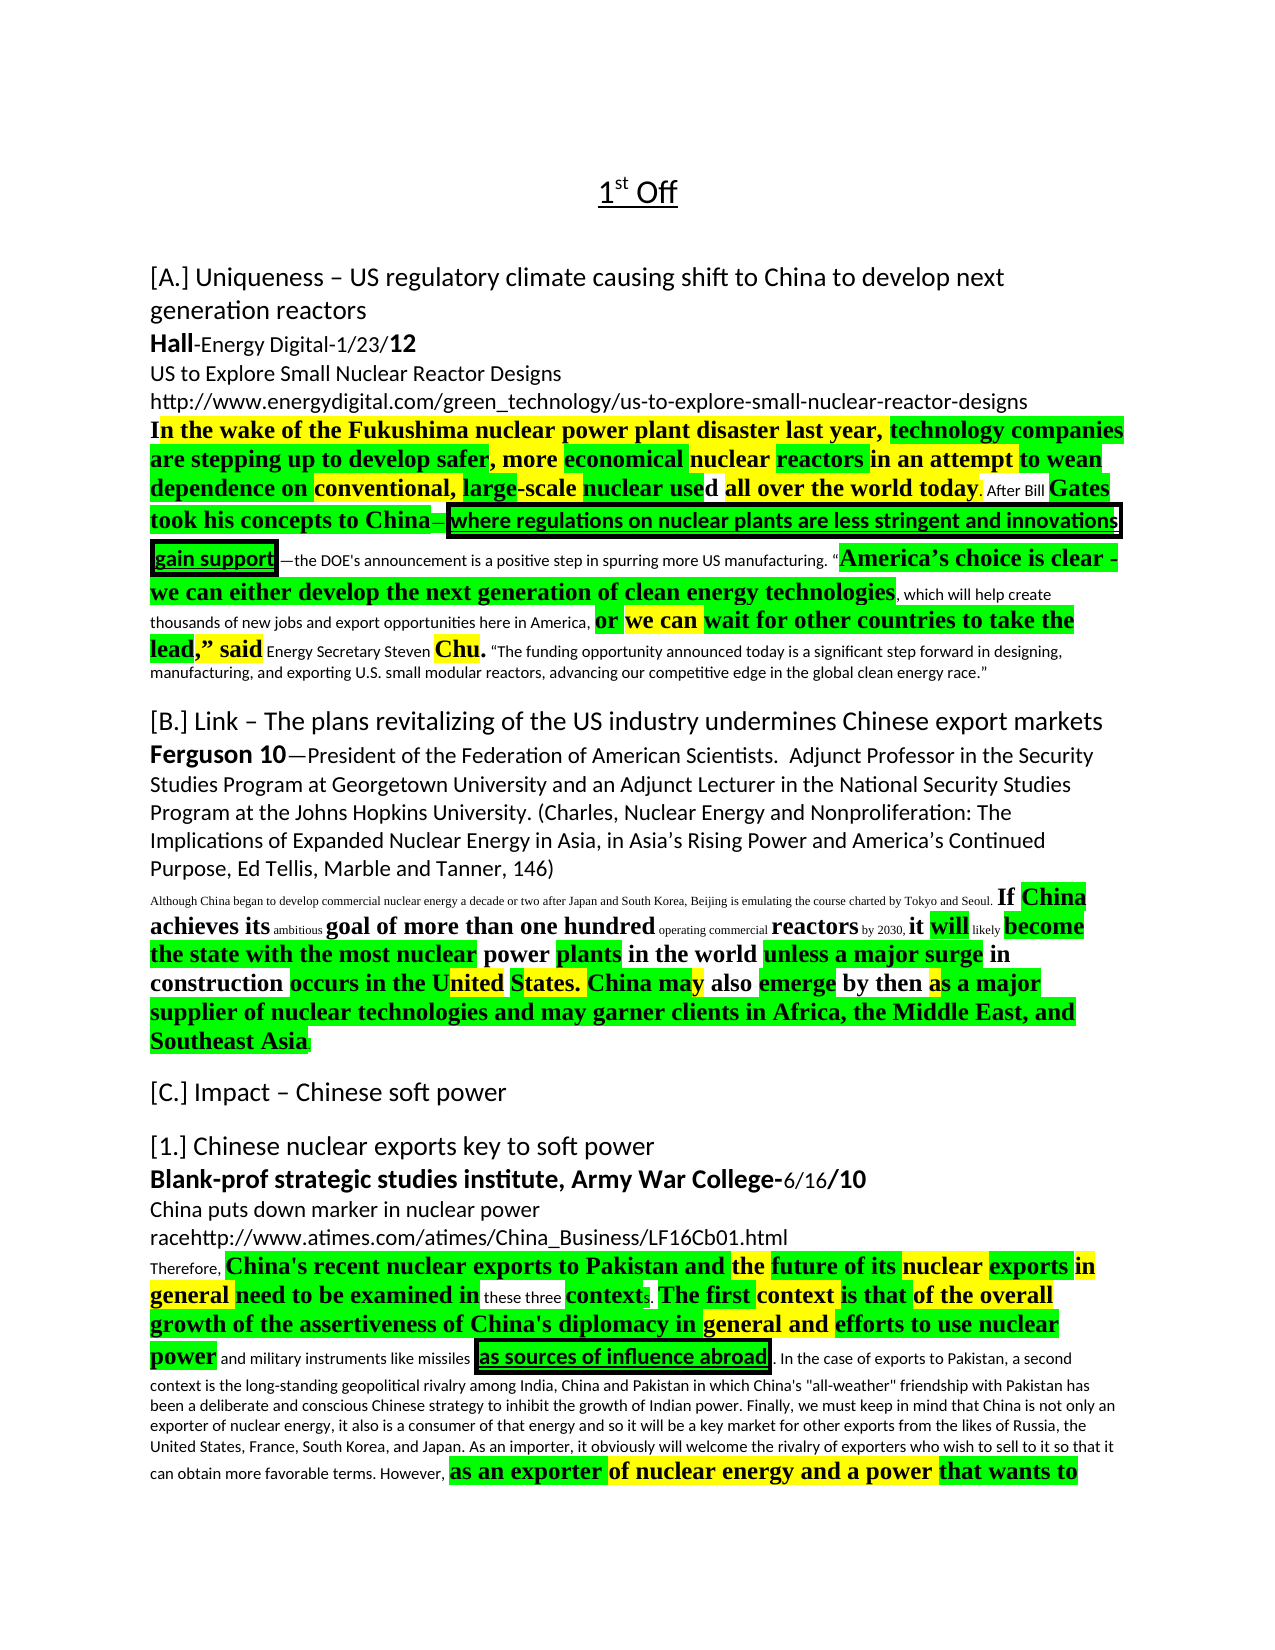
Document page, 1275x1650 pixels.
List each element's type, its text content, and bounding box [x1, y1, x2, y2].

text http://www.energydigital.com/green_technology/us-to-explore-small-nuclear-reactor-designs [150, 387, 1125, 416]
text In the wake of the Fukushima nuclear power plant disaster last year, technology companies are stepping up to develop safer, more economical nuclear reactors in an attempt to wean dependence on conventional, large-scale nuclear used all over the world today. After Bill Gates took his concepts to China—where regulations on nuclear plants are less stringent and innovations gain support—the DOE's announcement is a positive step in spurring more US manufacturing. “America’s choice is clear - we can either develop the next generation of clean energy technologies, which will help create thousands of new jobs and export opportunities here in America, or we can wait for other countries to take the lead,” said Energy Secretary Steven Chu. “The funding opportunity announced today is a significant step forward in designing, manufacturing, and exporting U.S. small modular reactors, advancing our competitive edge in the global clean energy race.” [150, 416, 1125, 683]
text Ferguson 10—President of the Federation of American Scientists. Adjunct Professor in the Security Studies Program at Georgetown University and an Adjunct Lecturer in the National Security Studies Program at the Johns Hopkins University. (Charles, Nuclear Energy and Nonproliferation: The Implications of Expanded Nuclear Energy in Asia, in Asia’s Rising Power and America’s Continued Purpose, Ed Tellis, Marble and Tanner, 146) [150, 737, 1125, 882]
text Although China began to develop commercial nuclear energy a decade or two after Japan and South Korea, Beijing is emulating the course charted by Tokyo and Seoul. If China achieves its ambitious goal of more than one hundred operating commercial reactors by 2030, it will likely become the state with the most nuclear power plants in the world unless a major surge in construction occurs in the United States. China may also emerge by then as a major supplier of nuclear technologies and may garner clients in Africa, the Middle East, and Southeast Asia. [150, 882, 1095, 1054]
text China puts down marker in nuclear power racehttp://www.atimes.com/atimes/China_Business/LF16Cb01.html [150, 1195, 1125, 1251]
subtitle [1.] Chinese nuclear exports key to soft power [150, 1129, 1125, 1162]
subtitle [C.] Impact – Chinese soft power [150, 1075, 1125, 1108]
text Hall-Energy Digital-1/23/12 [150, 326, 1125, 359]
subtitle 1st Off [150, 171, 1125, 212]
text US to Explore Small Nuclear Reactor Designs [150, 359, 1125, 387]
subtitle [A.] Uniqueness – US regulatory climate causing shift to China to develop next generation reactors [150, 260, 1125, 326]
text Blank-prof strategic studies institute, Army War College-6/16/10 [150, 1162, 1125, 1195]
subtitle [B.] Link – The plans revitalizing of the US industry undermines Chinese export markets [150, 704, 1125, 737]
